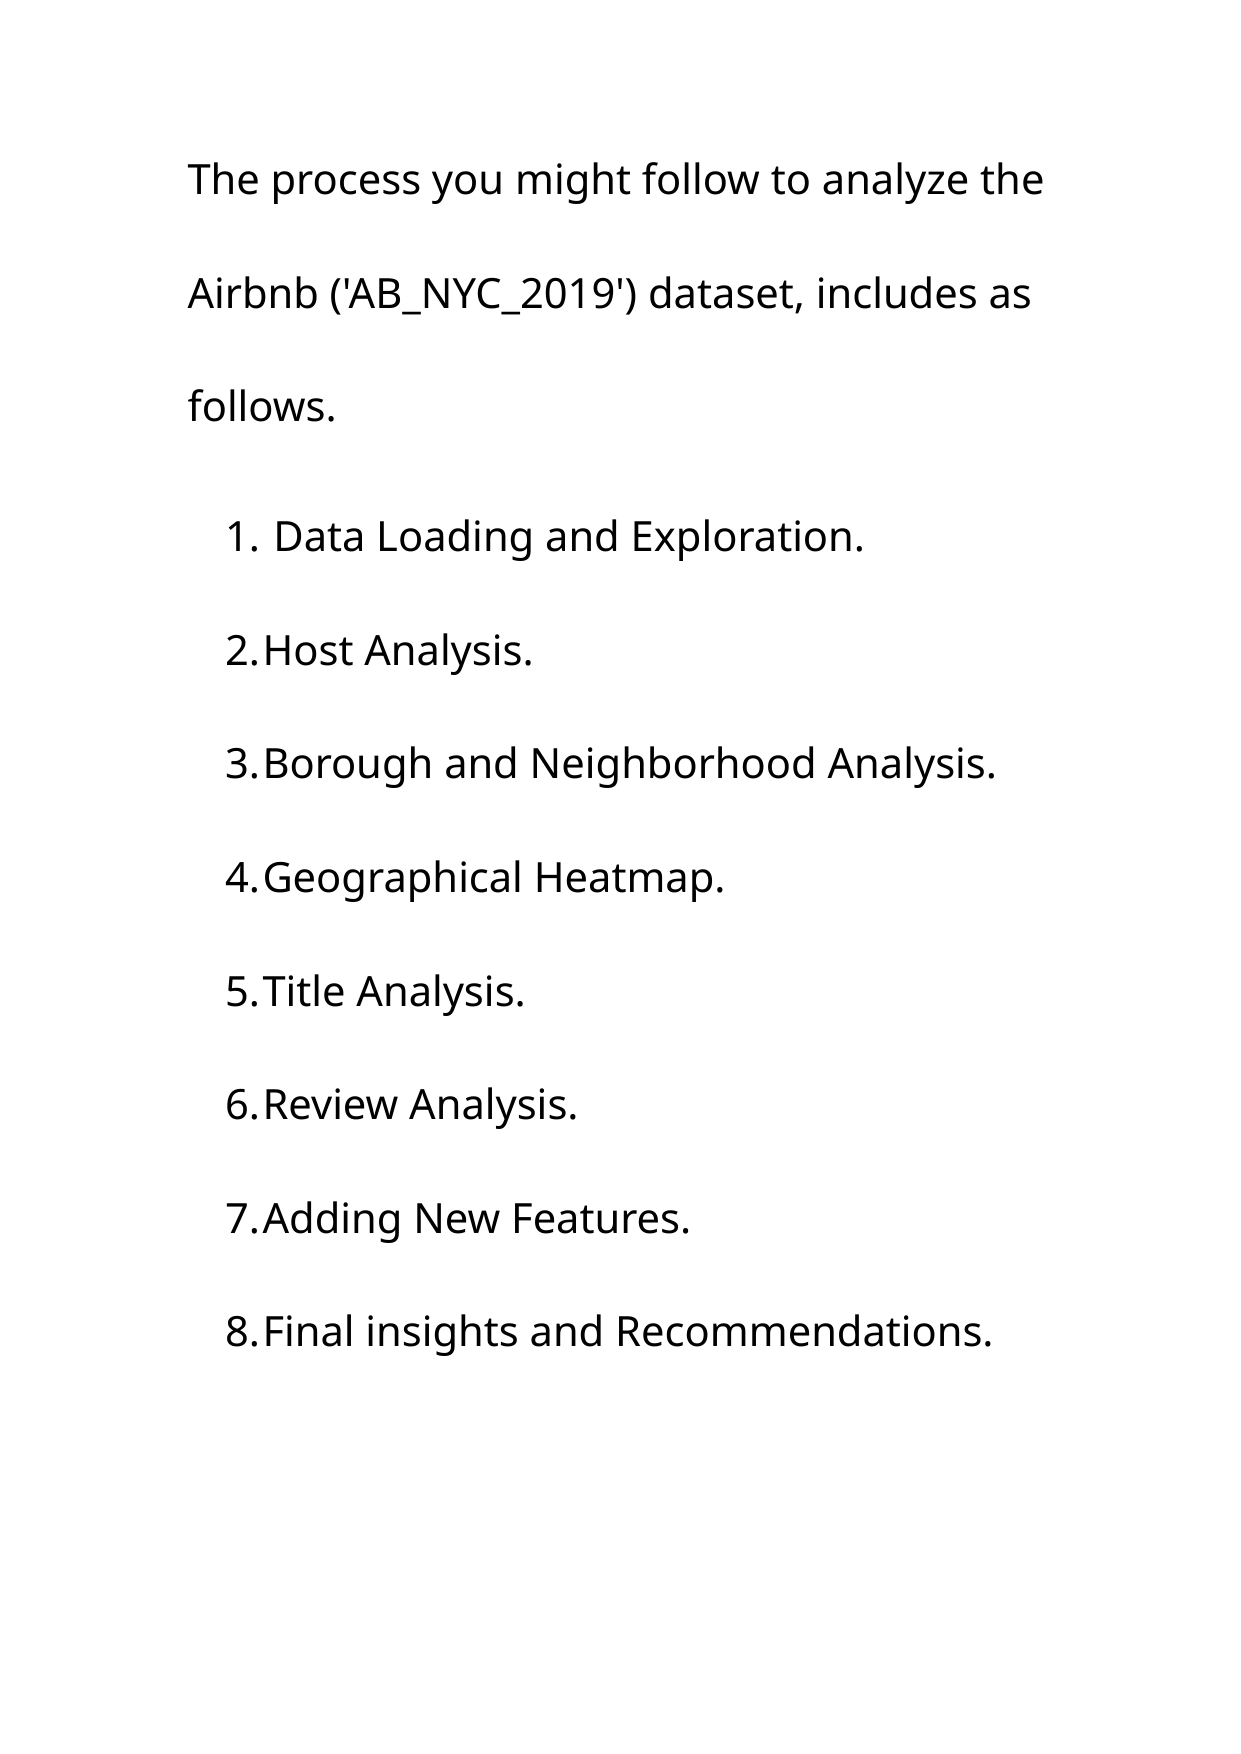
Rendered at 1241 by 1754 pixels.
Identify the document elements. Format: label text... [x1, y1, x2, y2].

list Geographical Heatmap. [225, 848, 1053, 905]
list Data Loading and Exploration. [225, 507, 1053, 564]
text The process you might follow to analyze the Airbnb ('AB_NYC_2019') dataset, includes as follows. [187, 150, 1053, 434]
list Final insights and Recommendations. [225, 1302, 1053, 1359]
list Host Analysis. [225, 621, 1053, 678]
list Adding New Features. [225, 1188, 1053, 1245]
list Title Analysis. [225, 961, 1053, 1018]
list Borough and Neighborhood Analysis. [225, 734, 1053, 791]
list Review Analysis. [225, 1075, 1053, 1132]
